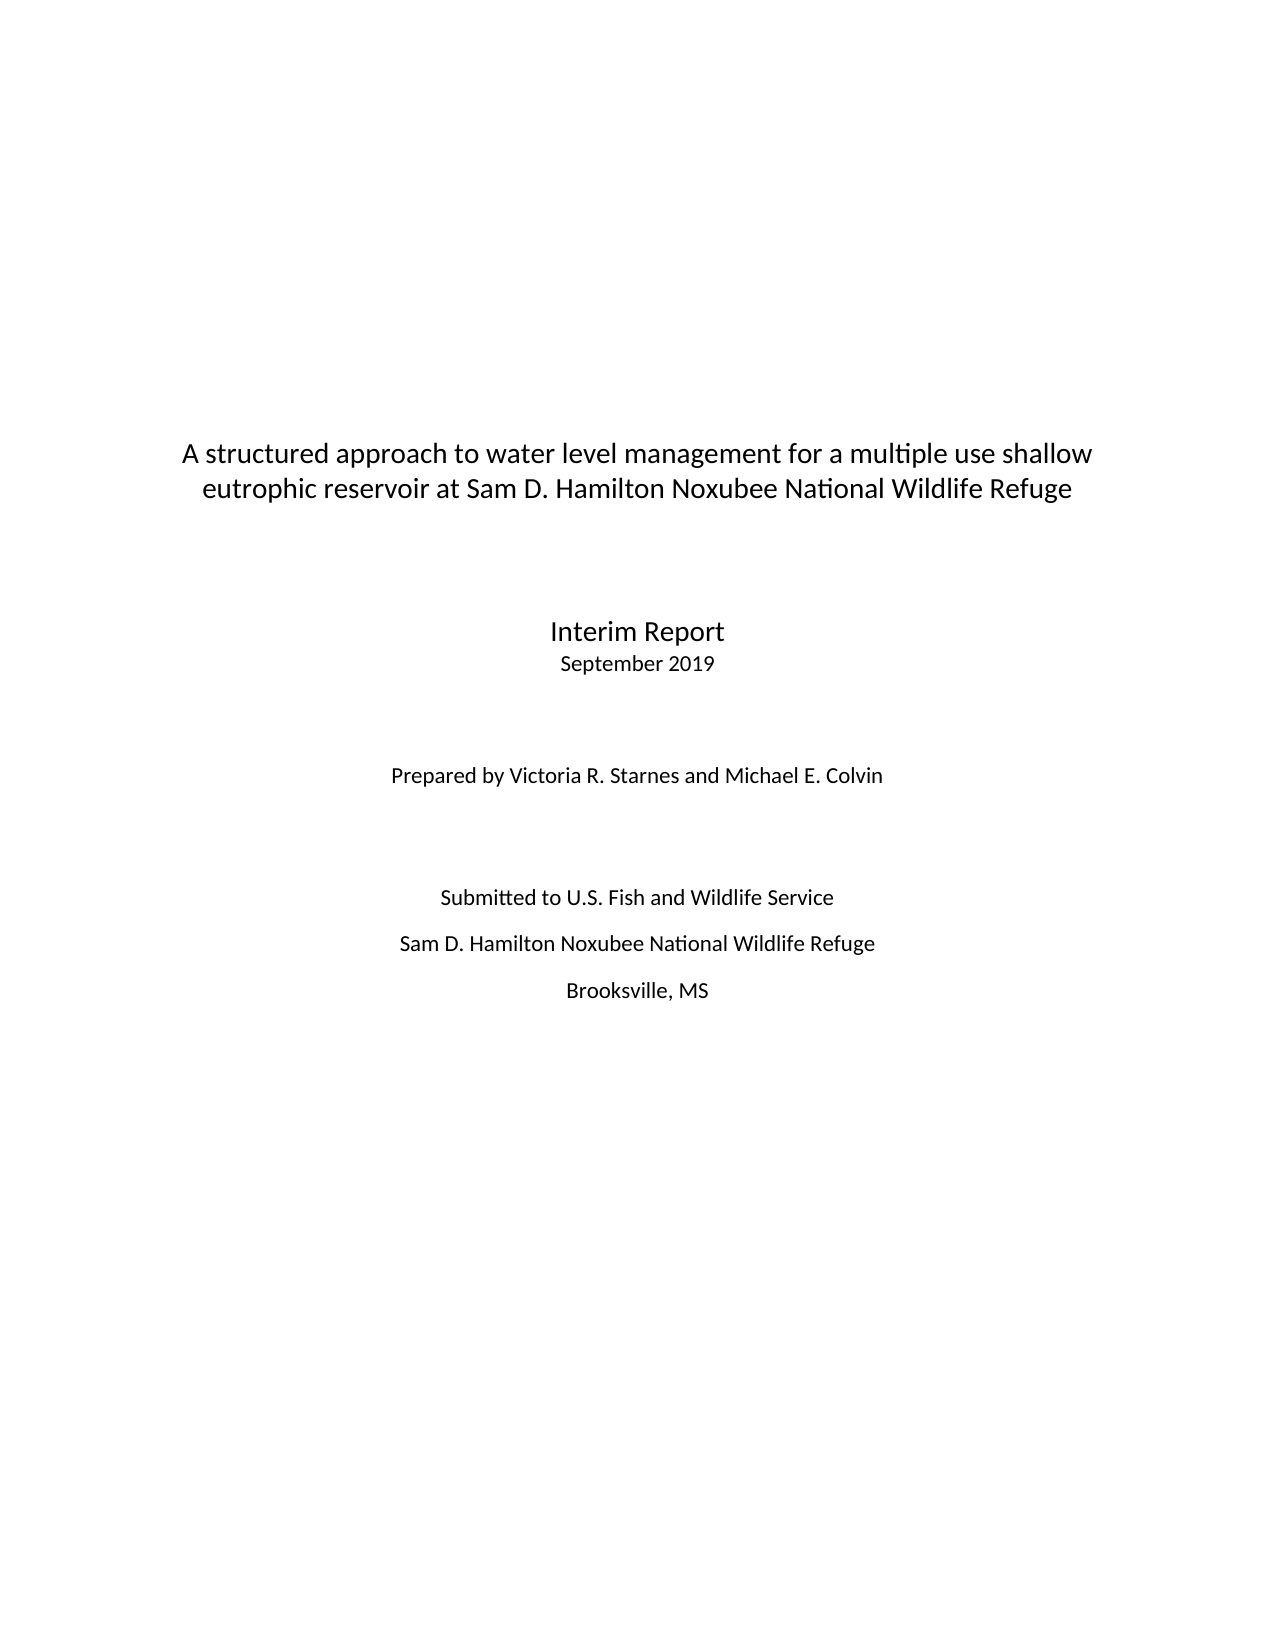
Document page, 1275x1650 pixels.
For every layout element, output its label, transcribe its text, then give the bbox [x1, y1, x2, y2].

text Sam D. Hamilton Noxubee National Wildlife Refuge [150, 929, 1125, 957]
text A structured approach to water level management for a multiple use shallow eutrophic reservoir at Sam D. Hamilton Noxubee National Wildlife Refuge [150, 435, 1125, 506]
text Submitted to U.S. Fish and Wildlife Service [150, 883, 1125, 911]
text Prepared by Victoria R. Starnes and Michael E. Colvin [150, 761, 1125, 789]
text Interim Report [150, 613, 1125, 649]
text September 2019 [150, 649, 1125, 677]
text Brooksville, MS [150, 976, 1125, 1004]
